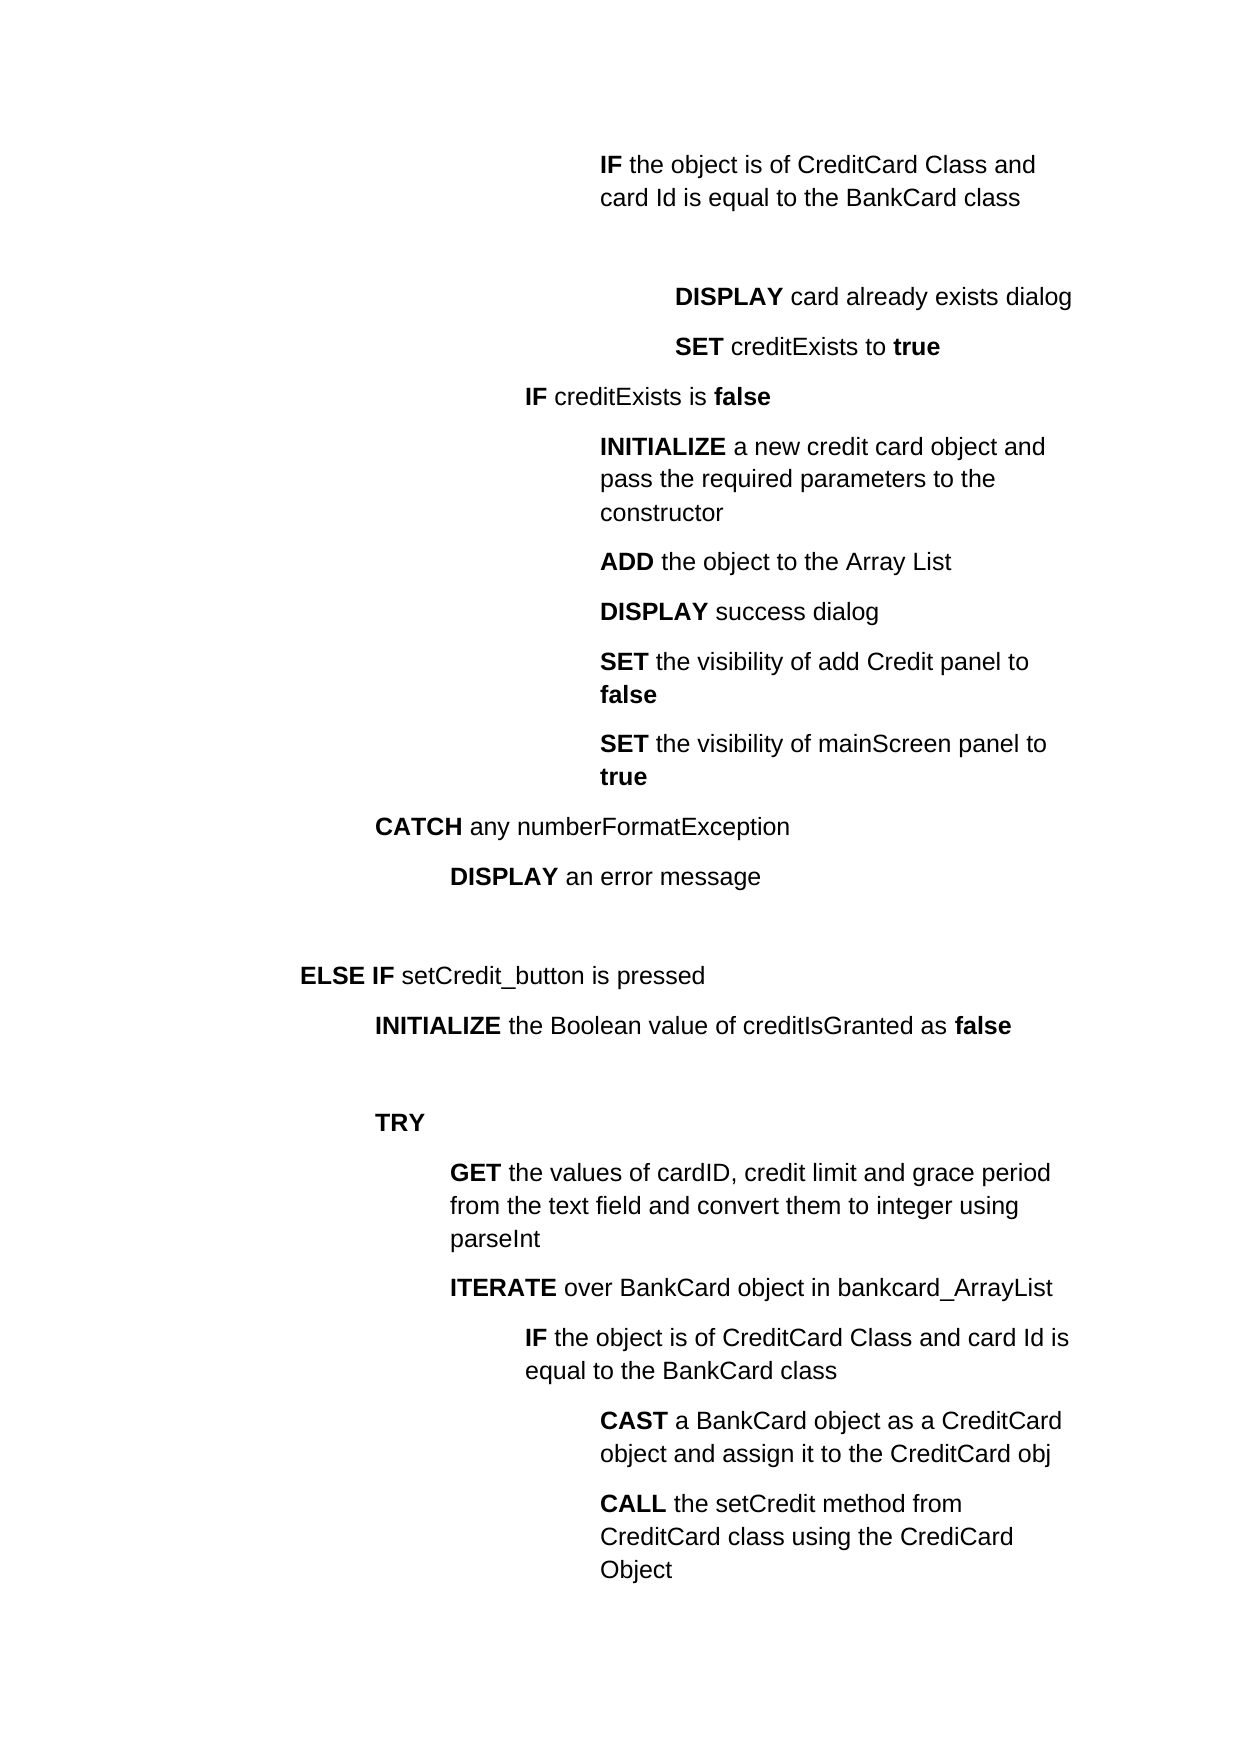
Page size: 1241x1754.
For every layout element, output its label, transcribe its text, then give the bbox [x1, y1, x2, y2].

text DISPLAY card already exists dialog [675, 282, 1090, 311]
text CALL the setCredit method from CreditCard class using the CrediCard Object [600, 1488, 1090, 1583]
text GET the values of cardID, credit limit and grace period from the text field and convert them to integer using parseInt [450, 1158, 1090, 1252]
text ADD the object to the Array List [600, 547, 1090, 576]
text IF the object is of CreditCard Class and card Id is equal to the BankCard class [525, 1323, 1090, 1385]
text ELSE IF setCredit_button is pressed [150, 961, 1090, 990]
text CATCH any numberFormatException [150, 812, 1090, 841]
text SET creditExists to true [150, 332, 1090, 361]
text CAST a BankCard object as a CreditCard object and assign it to the CreditCard obj [600, 1406, 1090, 1468]
text ITERATE over BankCard object in bankcard_ArrayList [375, 1273, 1090, 1302]
text SET the visibility of add Credit panel to false [600, 647, 1090, 708]
text DISPLAY success dialog [600, 597, 1090, 626]
text IF creditExists is false [150, 382, 1090, 411]
text INITIALIZE a new credit card object and pass the required parameters to the constructor [600, 431, 1090, 526]
text TRY [150, 1108, 1090, 1137]
text IF the object is of CreditCard Class and card Id is equal to the BankCard class [600, 150, 1090, 212]
text INITIALIZE the Boolean value of creditIsGranted as false [150, 1011, 1090, 1039]
text SET the visibility of mainScreen panel to true [600, 729, 1090, 791]
text DISPLAY an error message [150, 862, 1090, 890]
